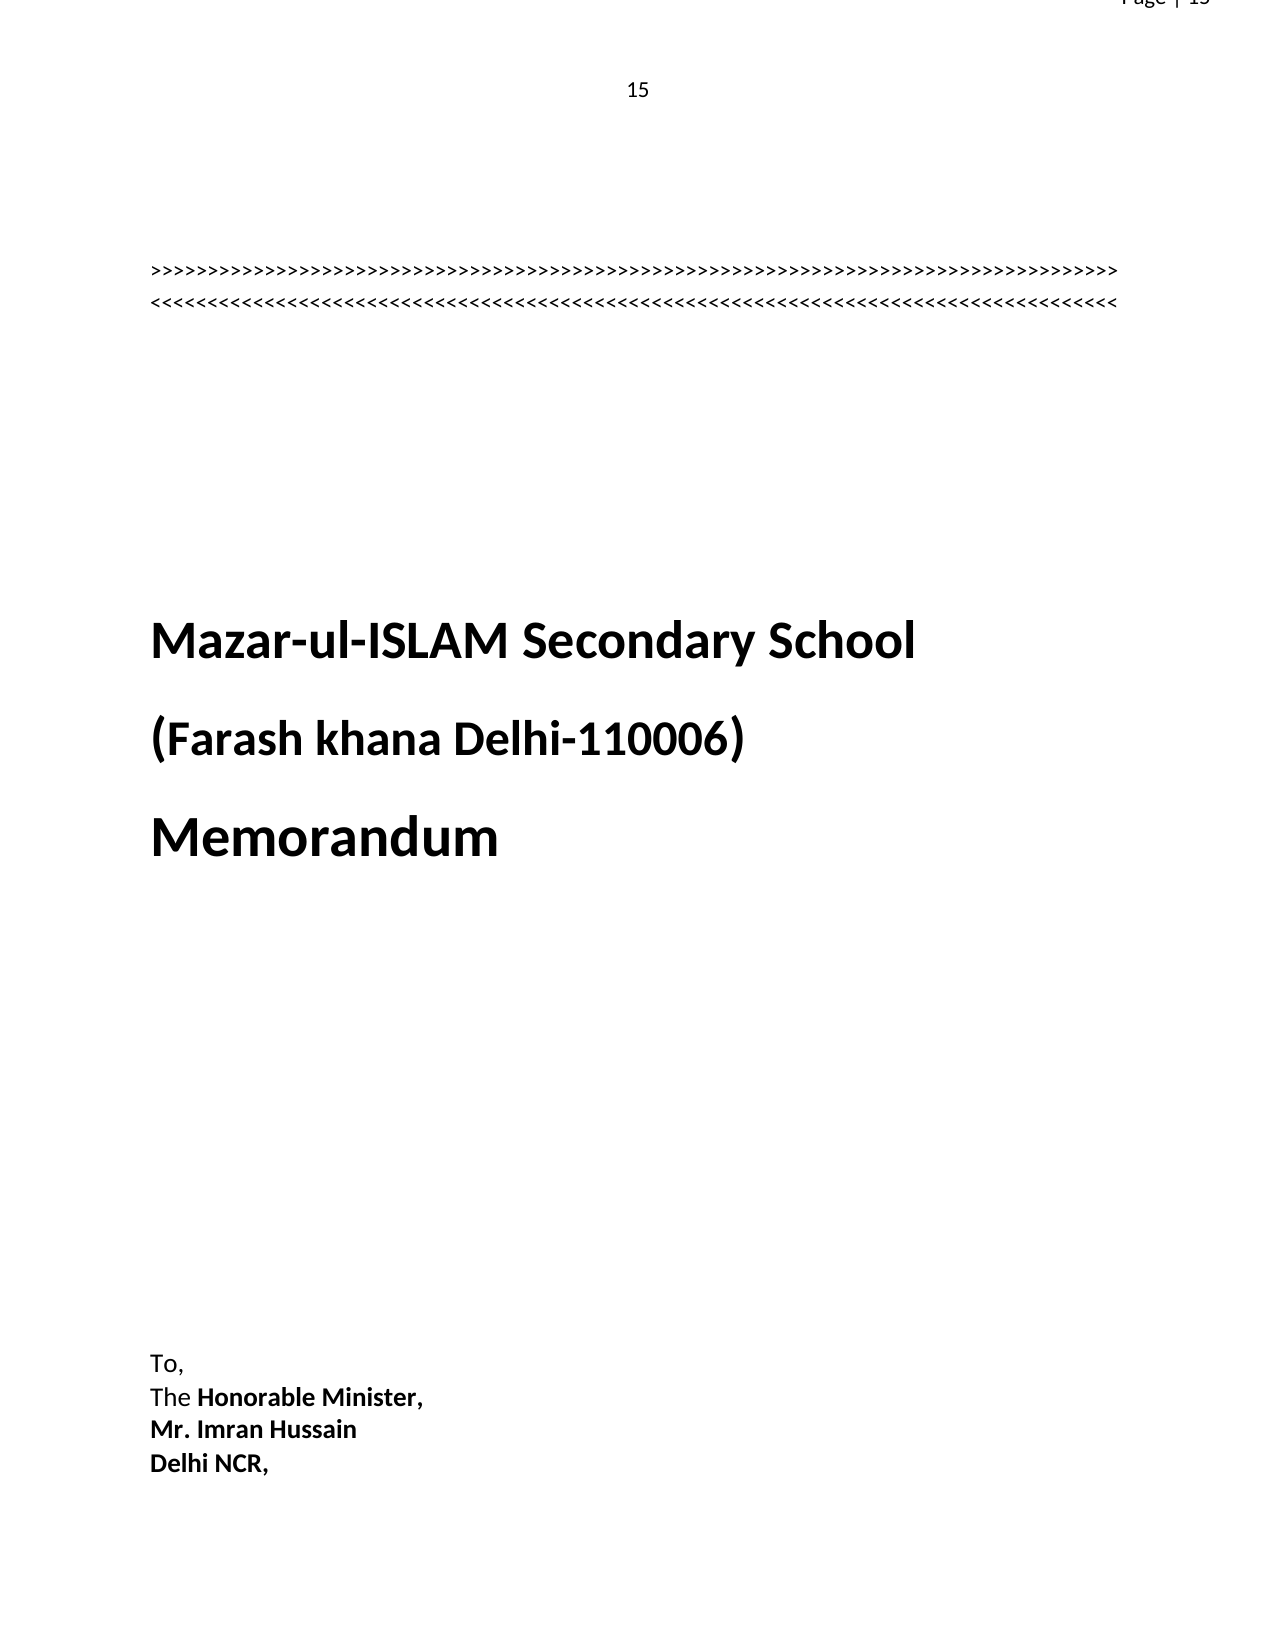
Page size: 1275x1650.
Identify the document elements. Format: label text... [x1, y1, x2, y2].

text The Honorable Minister, [150, 1380, 1125, 1413]
text Mazar-ul-ISLAM Secondary School [150, 606, 1125, 672]
text To, [150, 1347, 1125, 1380]
text >>>>>>>>>>>>>>>>>>>>>>>>>>>>>>>>>>>>>>>>>>>>>>>>>>>>>>>>>>>>>>>>>>>>>>>>>>>>>>>>>>>>><<<<<<<<<<<<<<<<<<<<<<<<<<<<<<<<<<<<<<<<<<<<<<<<<<<<<<<<<<<<<<<<<<<<<<<<<<<<<<<<<<<<< [150, 256, 1125, 316]
text Mr. Imran Hussain [150, 1413, 1125, 1446]
text Delhi NCR, [150, 1446, 1125, 1479]
text (Farash khana Delhi-110006) [150, 703, 1125, 769]
text Memorandum [150, 800, 1125, 871]
